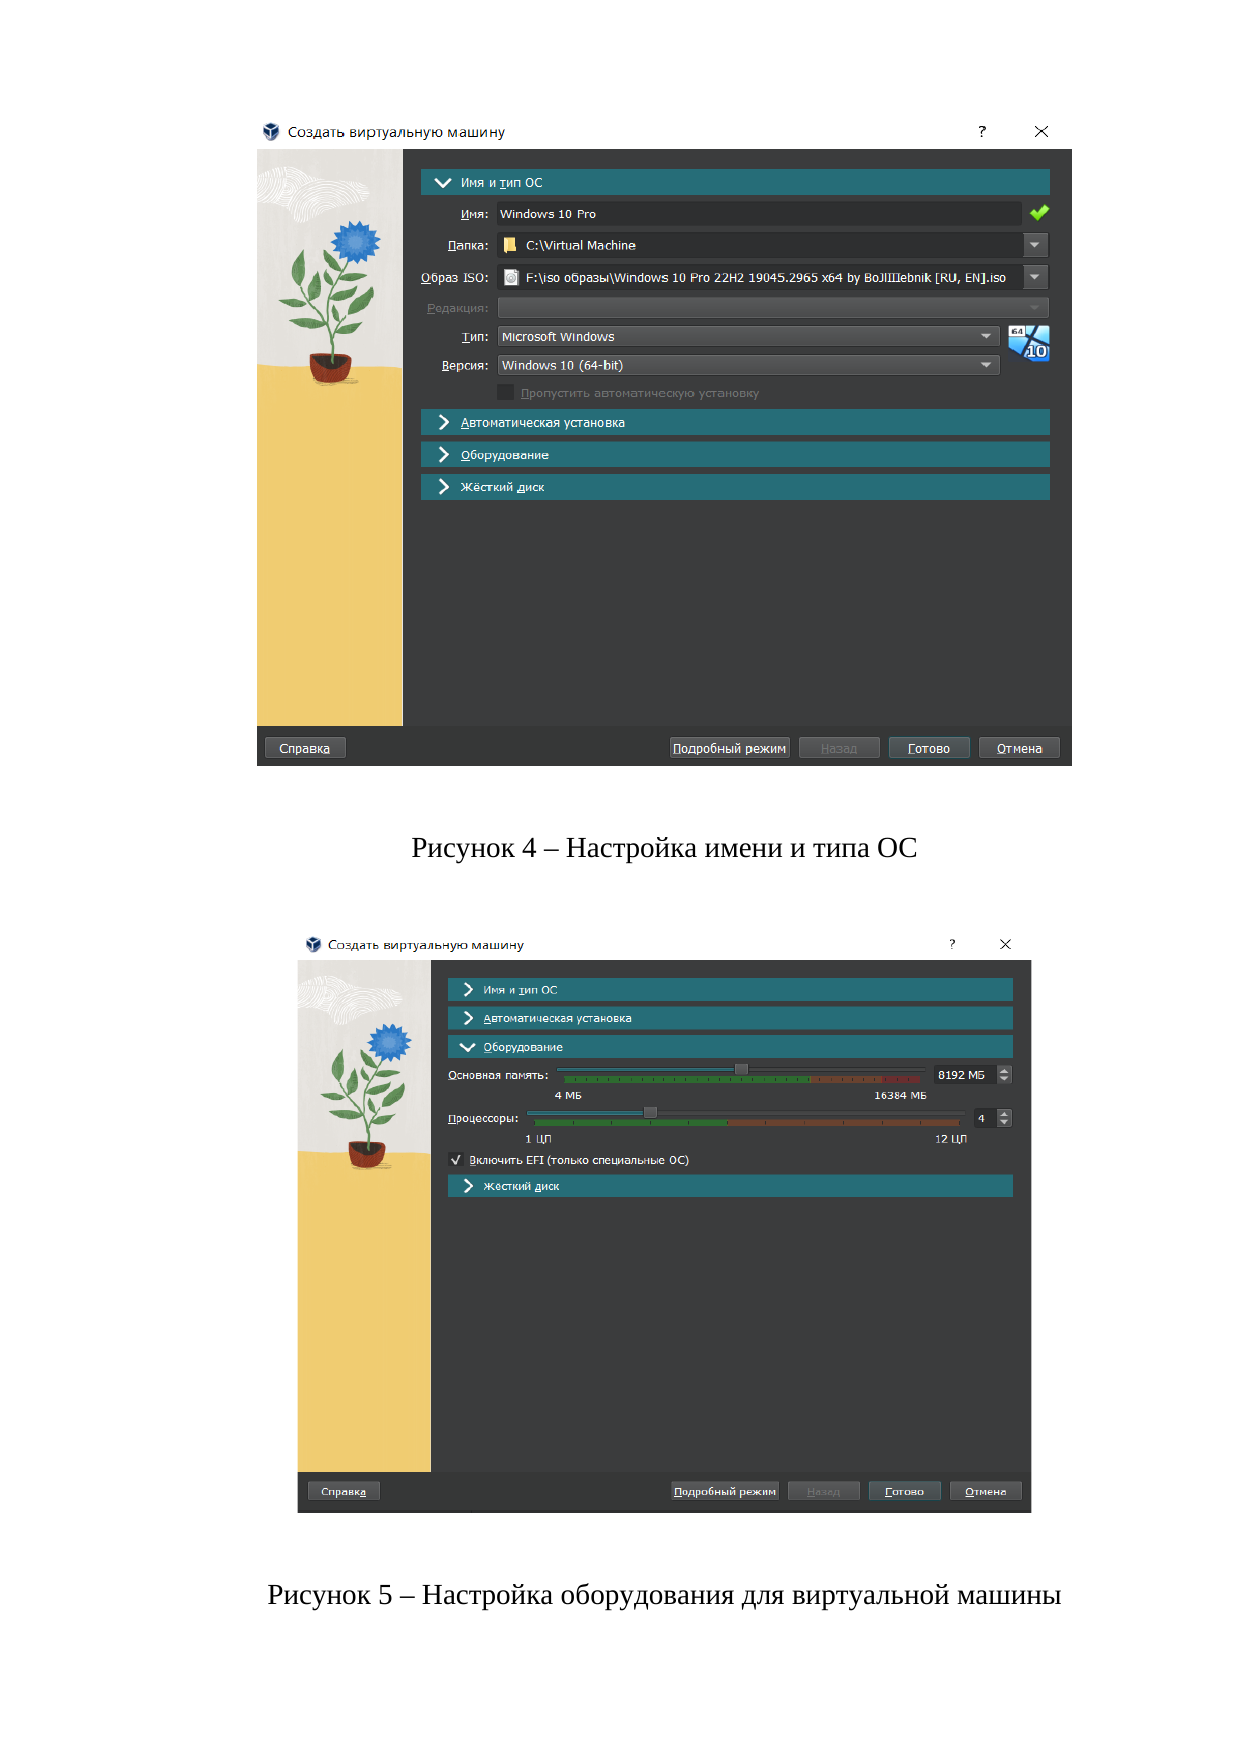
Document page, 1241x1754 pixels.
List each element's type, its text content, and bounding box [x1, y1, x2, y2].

list Рисунок 5 – Настройка оборудования для виртуальной машины [177, 1577, 1152, 1610]
picture [257, 118, 1072, 766]
picture [297, 931, 1032, 1513]
list Рисунок 4 – Настройка имени и типа ОС [177, 830, 1152, 864]
